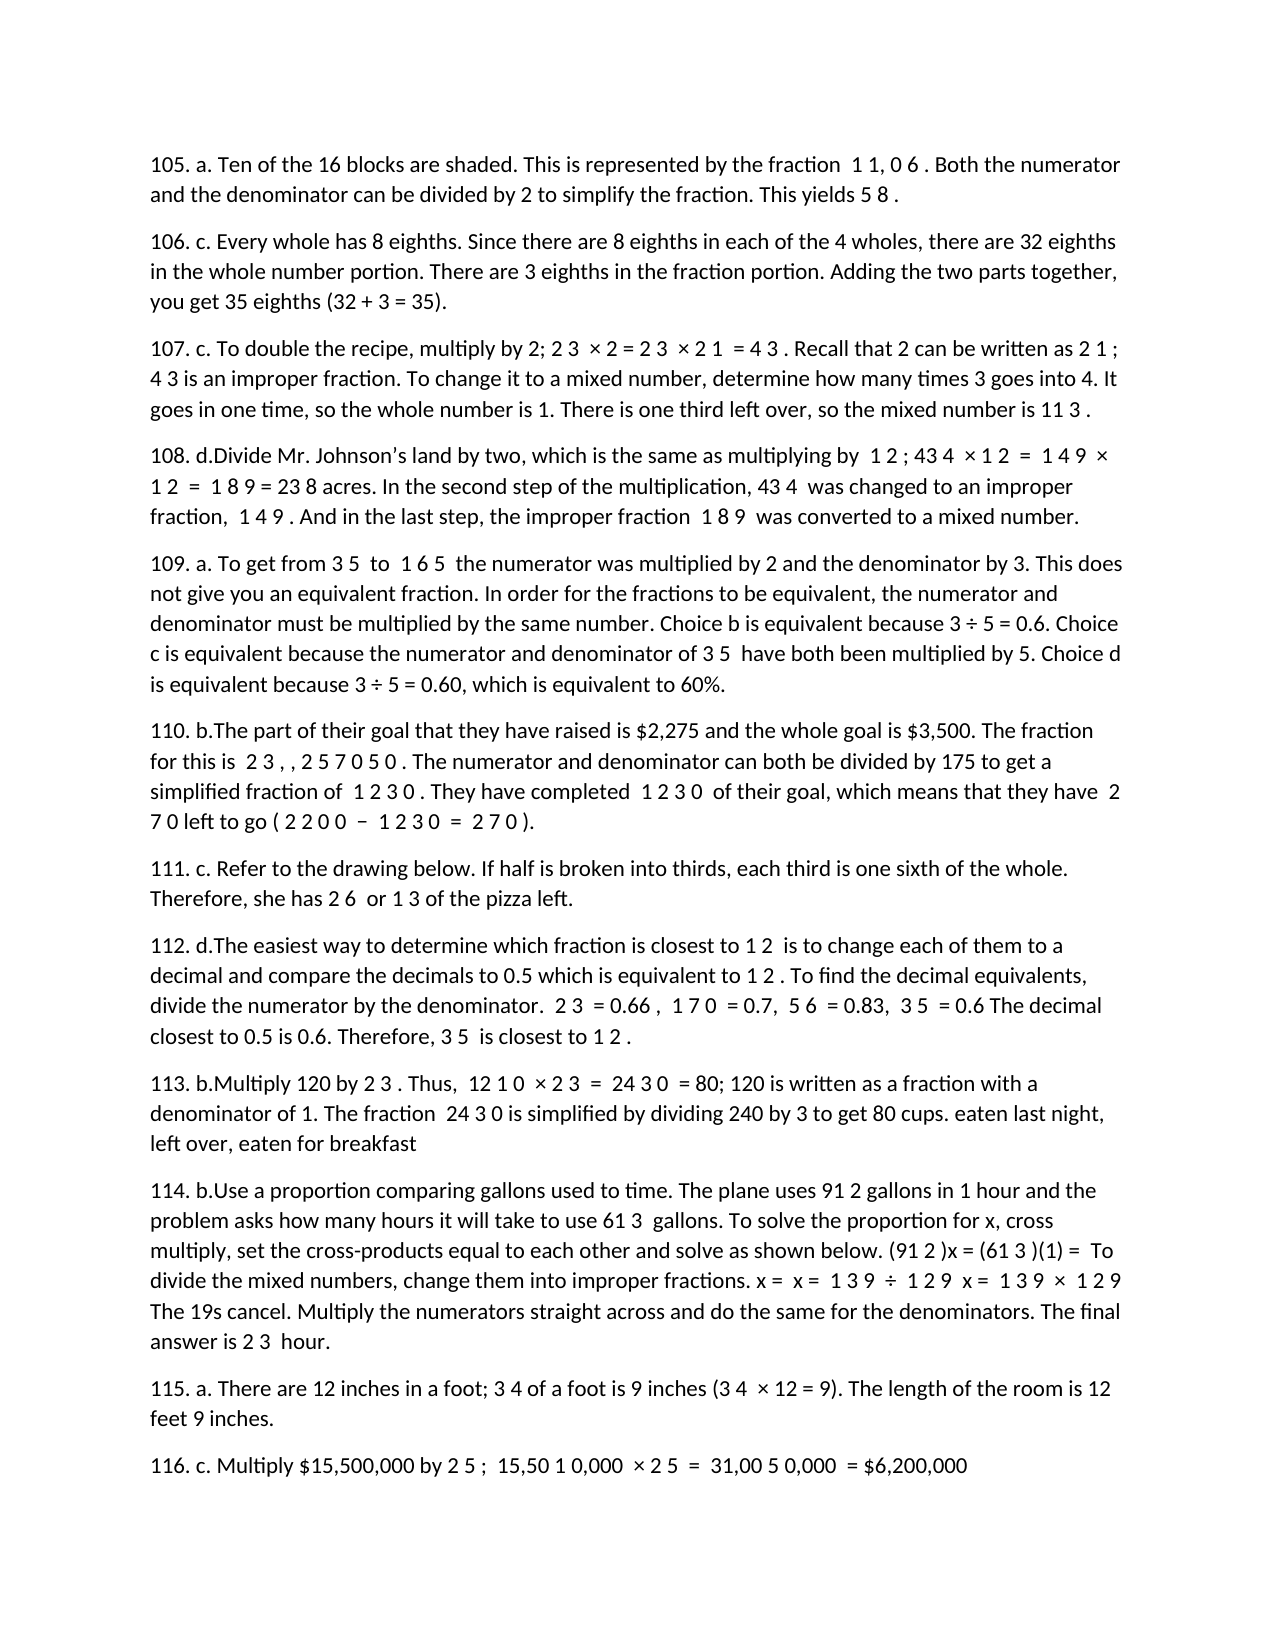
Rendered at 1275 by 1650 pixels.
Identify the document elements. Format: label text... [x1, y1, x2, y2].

text 108. d.Divide Mr. Johnson’s land by two, which is the same as multiplying by 1 2 ; 43 4 × 1 2 = 1 4 9 × 1 2 = 1 8 9 = 23 8 acres. In the second step of the multiplication, 43 4 was changed to an improper fraction, 1 4 9 . And in the last step, the improper fraction 1 8 9 was converted to a mixed number. [150, 442, 1125, 530]
text 115. a. There are 12 inches in a foot; 3 4 of a foot is 9 inches (3 4 × 12 = 9). The length of the room is 12 feet 9 inches. [150, 1374, 1125, 1432]
text 116. c. Multiply $15,500,000 by 2 5 ; 15,50 1 0,000 × 2 5 = 31,00 5 0,000 = $6,200,000 [150, 1451, 1125, 1479]
text 111. c. Refer to the drawing below. If half is broken into thirds, each third is one sixth of the whole. Therefore, she has 2 6 or 1 3 of the pizza left. [150, 854, 1125, 912]
text 105. a. Ten of the 16 blocks are shaded. This is represented by the fraction 1 1, 0 6 . Both the numerator and the denominator can be divided by 2 to simplify the fraction. This yields 5 8 . [150, 150, 1125, 208]
text 110. b.The part of their goal that they have raised is $2,275 and the whole goal is $3,500. The fraction for this is 2 3 , , 2 5 7 0 5 0 . The numerator and denominator can both be divided by 175 to get a simpliﬁed fraction of 1 2 3 0 . They have completed 1 2 3 0 of their goal, which means that they have 2 7 0 left to go ( 2 2 0 0 − 1 2 3 0 = 2 7 0 ). [150, 717, 1125, 835]
text 107. c. To double the recipe, multiply by 2; 2 3 × 2 = 2 3 × 2 1 = 4 3 . Recall that 2 can be written as 2 1 ; 4 3 is an improper fraction. To change it to a mixed number, determine how many times 3 goes into 4. It goes in one time, so the whole number is 1. There is one third left over, so the mixed number is 11 3 . [150, 334, 1125, 423]
text 109. a. To get from 3 5 to 1 6 5 the numerator was multiplied by 2 and the denominator by 3. This does not give you an equivalent fraction. In order for the fractions to be equivalent, the numerator and denominator must be multiplied by the same number. Choice b is equivalent because 3 ÷ 5 = 0.6. Choice c is equivalent because the numerator and denominator of 3 5 have both been multiplied by 5. Choice d is equivalent because 3 ÷ 5 = 0.60, which is equivalent to 60%. [150, 549, 1125, 698]
text 106. c. Every whole has 8 eighths. Since there are 8 eighths in each of the 4 wholes, there are 32 eighths in the whole number portion. There are 3 eighths in the fraction portion. Adding the two parts together, you get 35 eighths (32 + 3 = 35). [150, 227, 1125, 316]
text 112. d.The easiest way to determine which fraction is closest to 1 2 is to change each of them to a decimal and compare the decimals to 0.5 which is equivalent to 1 2 . To ﬁnd the decimal equivalents, divide the numerator by the denominator. 2 3 = 0.66 , 1 7 0 = 0.7, 5 6 = 0.83, 3 5 = 0.6 The decimal closest to 0.5 is 0.6. Therefore, 3 5 is closest to 1 2 . [150, 931, 1125, 1050]
text 114. b.Use a proportion comparing gallons used to time. The plane uses 91 2 gallons in 1 hour and the problem asks how many hours it will take to use 61 3 gallons. To solve the proportion for x, cross multiply, set the cross-products equal to each other and solve as shown below. (91 2 )x = (61 3 )(1) = To divide the mixed numbers, change them into improper fractions. x = x = 1 3 9 ÷ 1 2 9 x = 1 3 9 × 1 2 9 The 19s cancel. Multiply the numerators straight across and do the same for the denominators. The ﬁnal answer is 2 3 hour. [150, 1176, 1125, 1355]
text 113. b.Multiply 120 by 2 3 . Thus, 12 1 0 × 2 3 = 24 3 0 = 80; 120 is written as a fraction with a denominator of 1. The fraction 24 3 0 is simpliﬁed by dividing 240 by 3 to get 80 cups. eaten last night, left over, eaten for breakfast [150, 1069, 1125, 1157]
